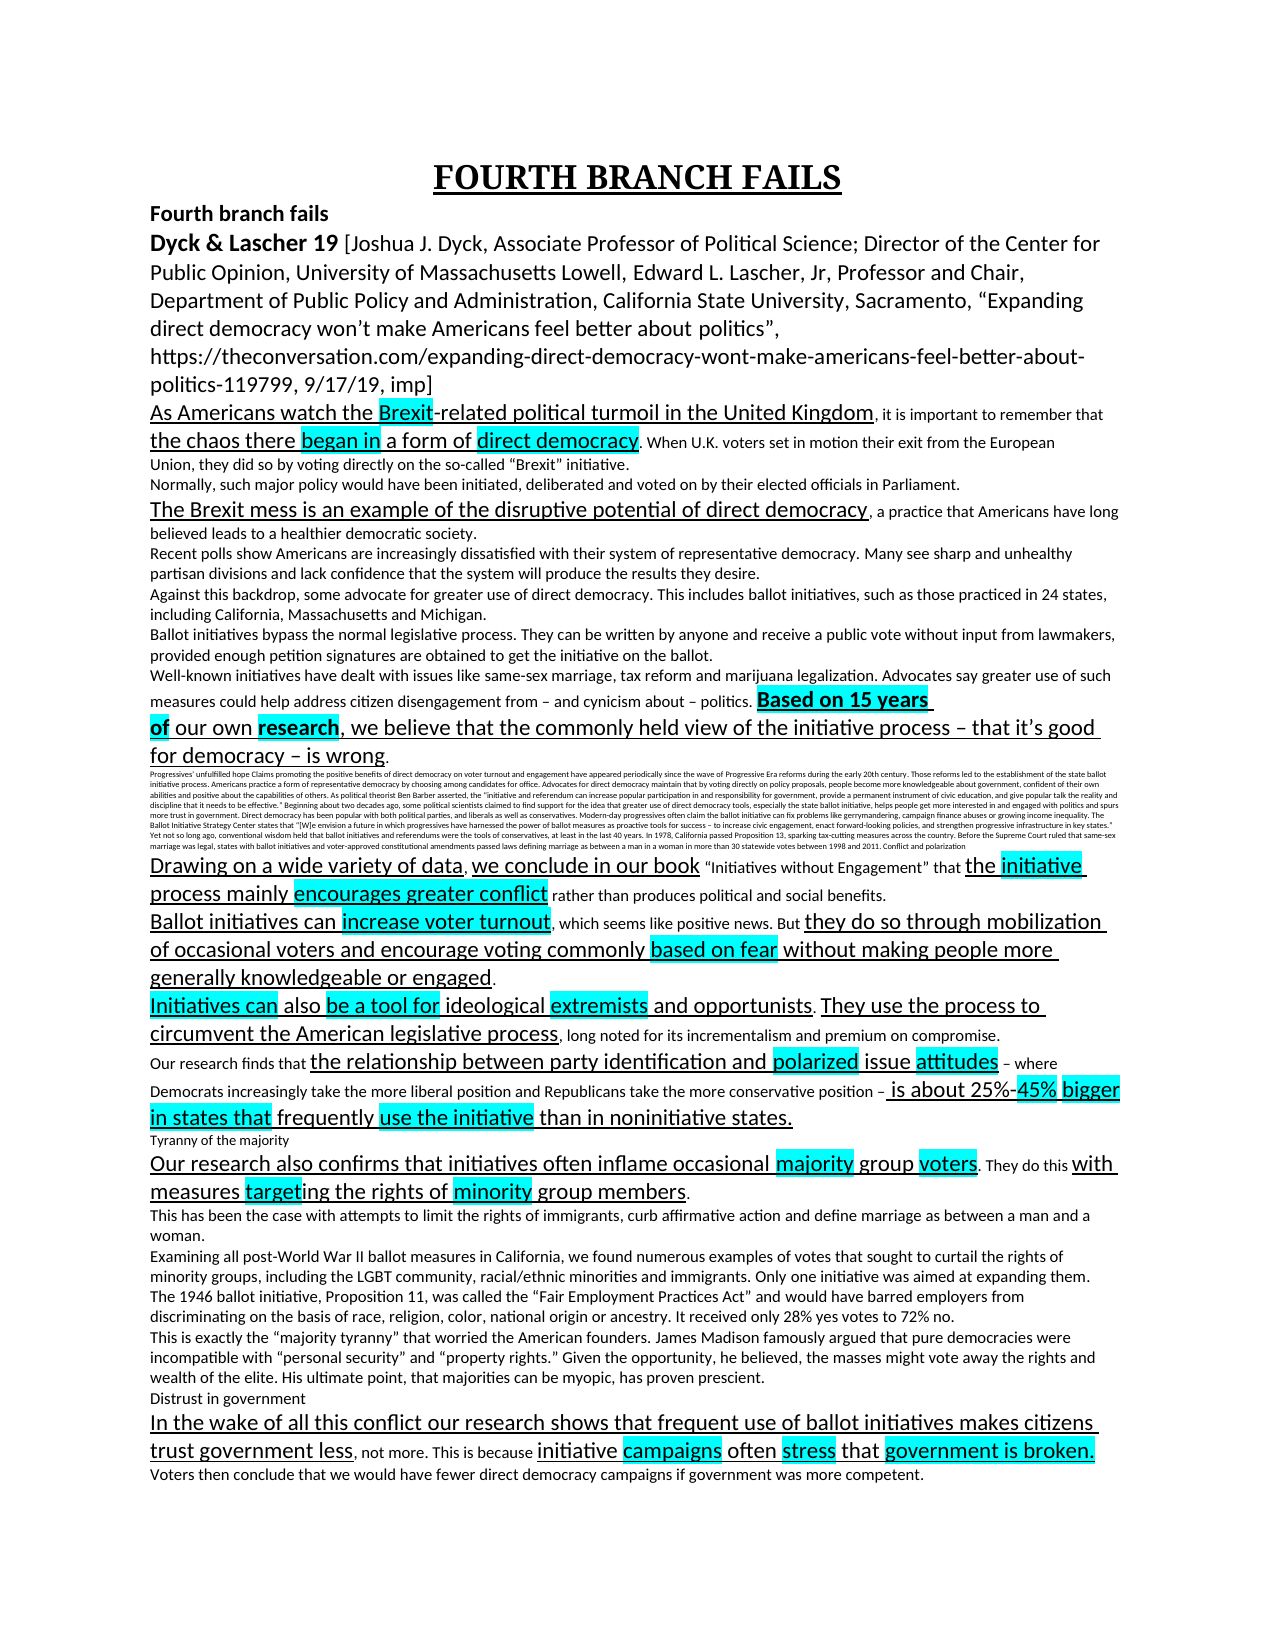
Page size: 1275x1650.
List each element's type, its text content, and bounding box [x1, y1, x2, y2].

text This has been the case with attempts to limit the rights of immigrants, curb affirmative action and define marriage as between a man and a woman. [150, 1205, 1125, 1246]
text In the wake of all this conflict our research shows that frequent use of ballot initiatives makes citizens trust government less, not more. This is because initiative campaigns often stress that government is broken. Voters then conclude that we would have fewer direct democracy campaigns if government was more competent. [150, 1408, 1125, 1485]
text The Brexit mess is an example of the disruptive potential of direct democracy, a practice that Americans have long believed leads to a healthier democratic society. [150, 495, 1125, 543]
text This is exactly the “majority tyranny” that worried the American founders. James Madison famously argued that pure democracies were incompatible with “personal security” and “property rights.” Given the opportunity, he believed, the masses might vote away the rights and wealth of the elite. His ultimate point, that majorities can be myopic, has proven prescient. [150, 1327, 1125, 1388]
text Tyranny of the majority [150, 1131, 1125, 1149]
text Drawing on a wide variety of data, we conclude in our book “Initiatives without Engagement” that the initiative process mainly encourages greater conflict rather than produces political and social benefits. [150, 851, 1125, 907]
text Ballot initiatives can increase voter turnout, which seems like positive news. But they do so through mobilization of occasional voters and encourage voting commonly based on fear without making people more generally knowledgeable or engaged. [150, 907, 1125, 991]
text Examining all post-World War II ballot measures in California, we found numerous examples of votes that sought to curtail the rights of minority groups, including the LGBT community, racial/ethnic minorities and immigrants. Only one initiative was aimed at expanding them. [150, 1246, 1125, 1286]
text Well-known initiatives have dealt with issues like same-sex marriage, tax reform and marijuana legalization. Advocates say greater use of such measures could help address citizen disengagement from – and cynicism about – politics. Based on 15 years of our own research, we believe that the commonly held view of the initiative process – that it’s good for democracy – is wrong. [150, 665, 1125, 769]
text Our research finds that the relationship between party identification and polarized issue attitudes – where Democrats increasingly take the more liberal position and Republicans take the more conservative position – is about 25%-45% bigger in states that frequently use the initiative than in noninitiative states. [150, 1047, 1125, 1131]
text As Americans watch the Brexit-related political turmoil in the United Kingdom, it is important to remember that the chaos there began in a form of direct democracy. When U.K. voters set in motion their exit from the European Union, they did so by voting directly on the so-called “Brexit” initiative. [150, 398, 1125, 474]
text Recent polls show Americans are increasingly dissatisfied with their system of representative democracy. Many see sharp and unhealthy partisan divisions and lack confidence that the system will produce the results they desire. [150, 543, 1125, 584]
text Normally, such major policy would have been initiated, deliberated and voted on by their elected officials in Parliament. [150, 474, 1125, 495]
subtitle Fourth Branch Fails [150, 154, 1125, 199]
text Ballot initiatives bypass the normal legislative process. They can be written by anyone and receive a public vote without input from lawmakers, provided enough petition signatures are obtained to get the initiative on the ballot. [150, 624, 1125, 665]
subtitle Fourth branch fails [150, 199, 1125, 228]
text Our research also confirms that initiatives often inflame occasional majority group voters. They do this with measures targeting the rights of minority group members. [150, 1149, 1125, 1205]
text Dyck & Lascher 19 [Joshua J. Dyck, Associate Professor of Political Science; Director of the Center for Public Opinion, University of Massachusetts Lowell, Edward L. Lascher, Jr, Professor and Chair, Department of Public Policy and Administration, California State University, Sacramento, “Expanding direct democracy won’t make Americans feel better about politics”, https://theconversation.com/expanding-direct-democracy-wont-make-americans-feel-better-about-politics-119799, 9/17/19, imp] [150, 228, 1125, 398]
text Distrust in government [150, 1388, 1125, 1408]
text Initiatives can also be a tool for ideological extremists and opportunists. They use the process to circumvent the American legislative process, long noted for its incrementalism and premium on compromise. [150, 991, 1125, 1047]
text Against this backdrop, some advocate for greater use of direct democracy. This includes ballot initiatives, such as those practiced in 24 states, including California, Massachusetts and Michigan. [150, 584, 1125, 624]
text The 1946 ballot initiative, Proposition 11, was called the “Fair Employment Practices Act” and would have barred employers from discriminating on the basis of race, religion, color, national origin or ancestry. It received only 28% yes votes to 72% no. [150, 1286, 1125, 1327]
